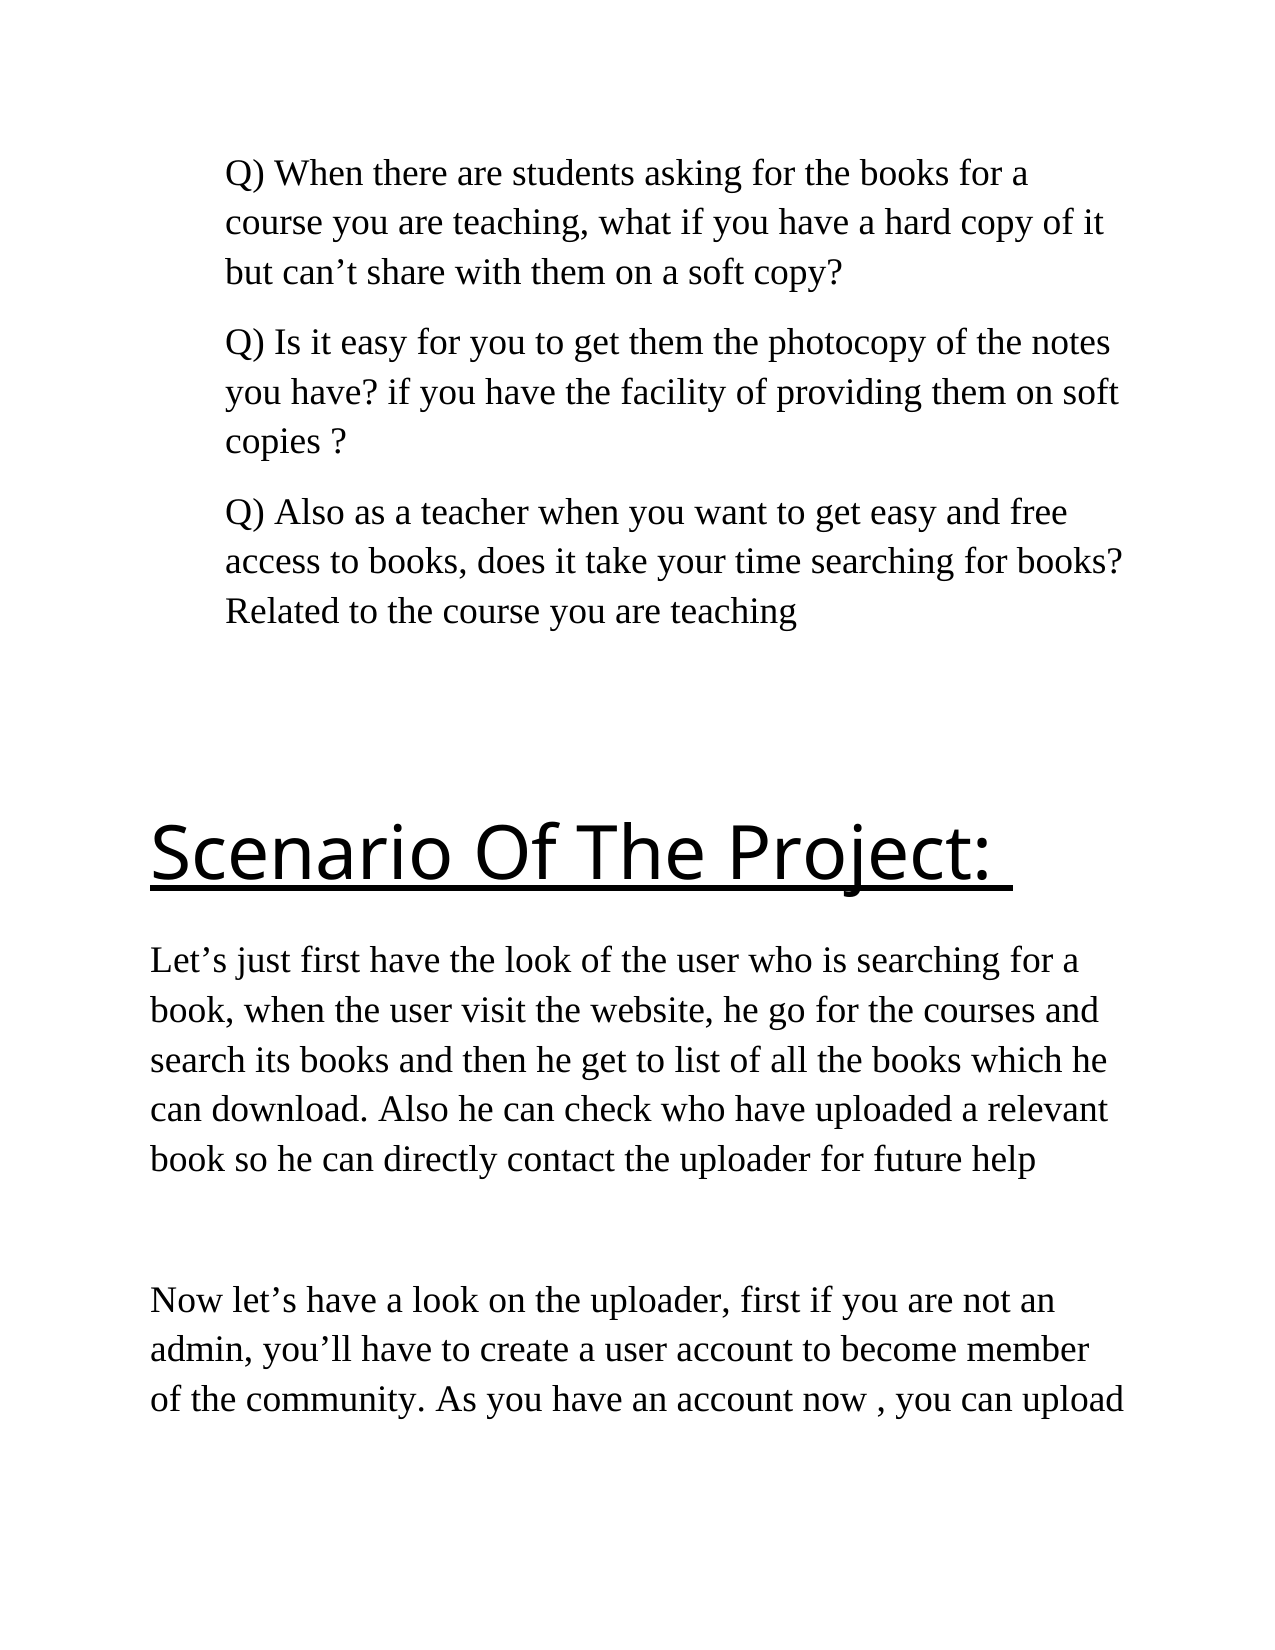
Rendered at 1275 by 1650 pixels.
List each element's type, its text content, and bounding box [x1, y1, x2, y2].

text Scenario Of The Project: [150, 799, 1125, 902]
text Q) Also as a teacher when you want to get easy and free access to books, does it take your time searching for books? Related to the course you are teaching [225, 489, 1125, 631]
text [150, 1277, 1125, 1419]
text Q) Is it easy for you to get them the photocopy of the notes you have? if you have the facility of providing them on soft copies ? [225, 319, 1125, 462]
text Q) When there are students asking for the books for a course you are teaching, what if you have a hard copy of it but can’t share with them on a soft copy? [225, 150, 1125, 292]
text Let’s just first have the look of the user who is searching for a book, when the user visit the website, he go for the courses and search its books and then he get to list of all the books which he can download. Also he can check who have uploaded a relevant book so he can directly contact the uploader for future help [150, 938, 1125, 1179]
